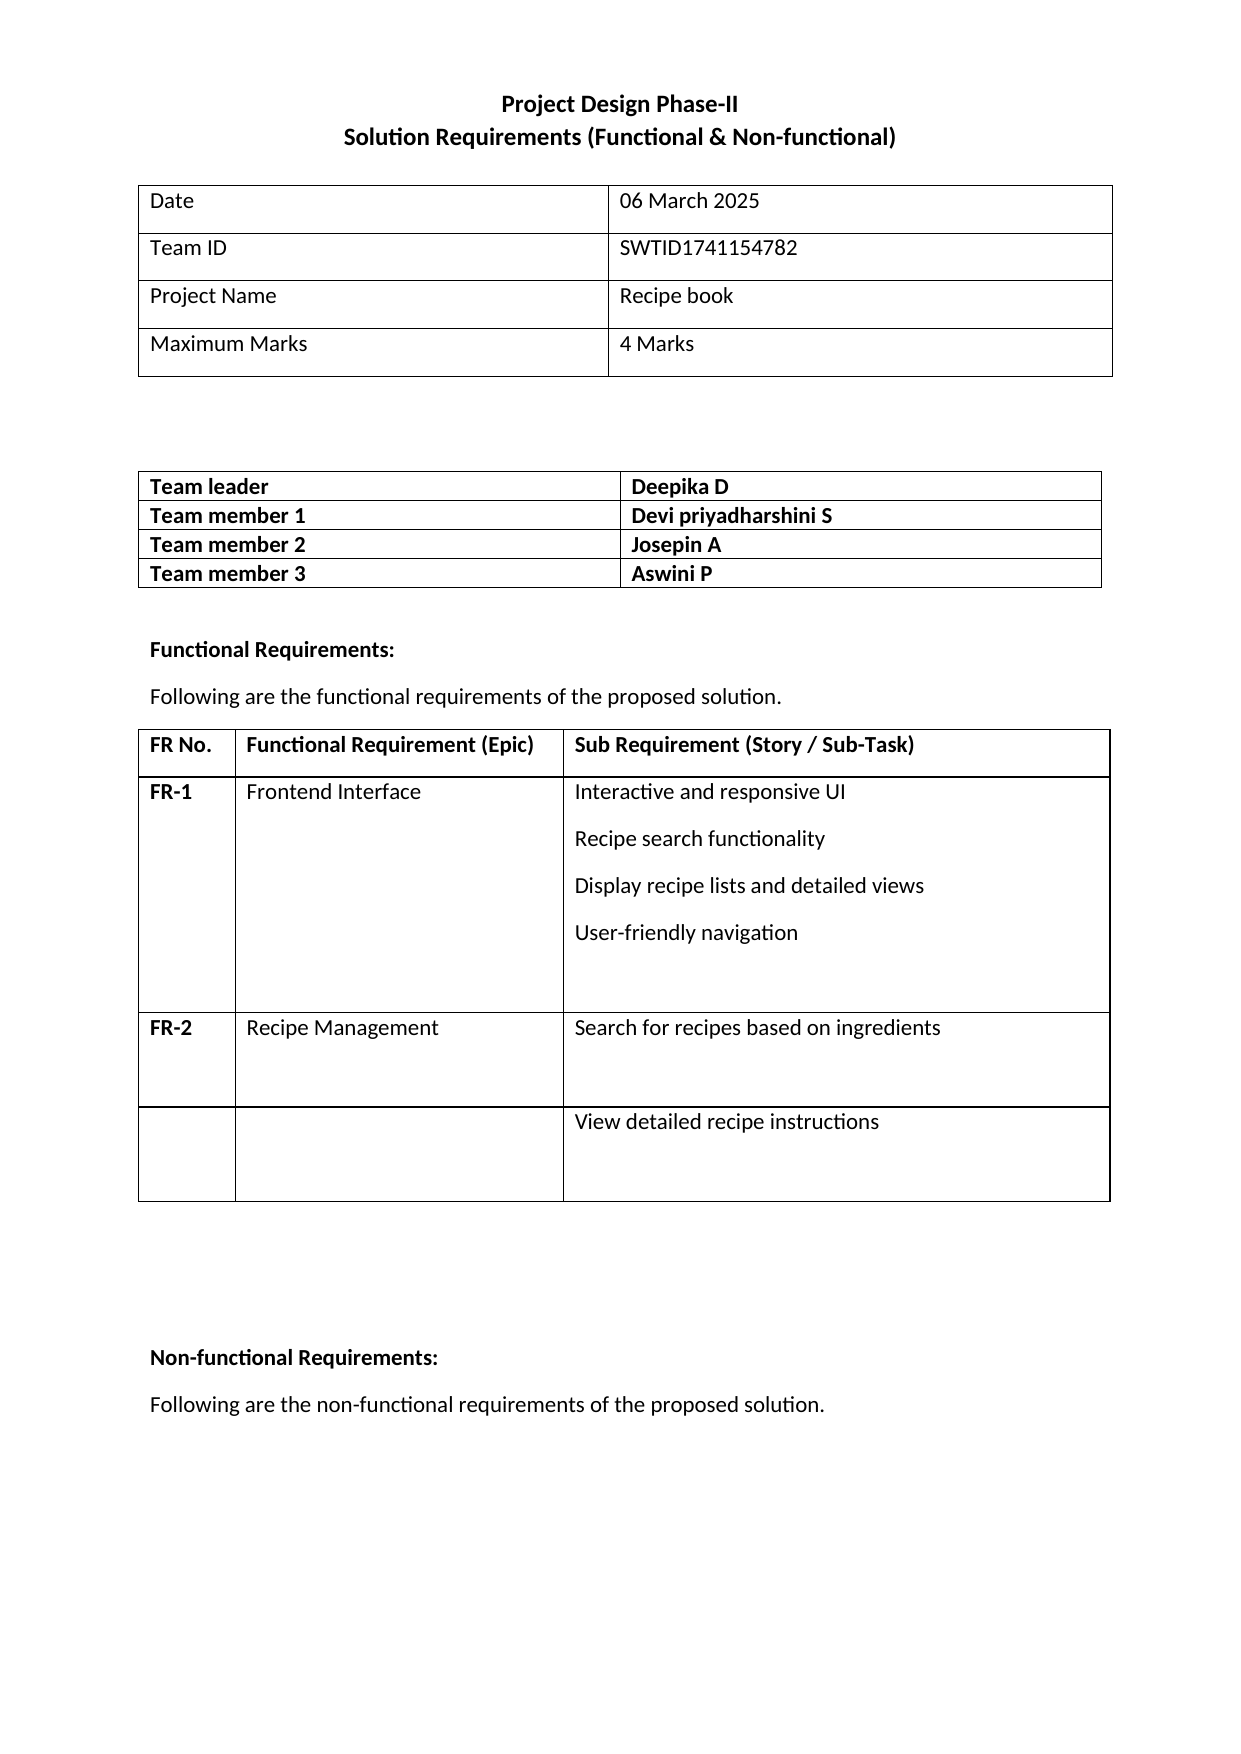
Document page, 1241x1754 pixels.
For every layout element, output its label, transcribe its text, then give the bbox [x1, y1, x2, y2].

text Functional Requirements: [150, 635, 1090, 663]
table_header Team leader [139, 472, 620, 500]
table_header FR No. [139, 730, 235, 776]
table_header Functional Requirement (Epic) [236, 730, 563, 776]
table_header Sub Requirement (Story / Sub-Task) [564, 730, 1109, 776]
text Solution Requirements (Functional & Non-functional) [150, 122, 1090, 152]
table_cell Maximum Marks [139, 329, 608, 376]
table_cell SWTID1741154782 [609, 234, 1112, 280]
table_cell Project Name [139, 281, 608, 328]
table_cell Team member 3 [139, 559, 620, 587]
text Following are the functional requirements of the proposed solution. [150, 682, 1090, 710]
text Following are the non-functional requirements of the proposed solution. [150, 1390, 1090, 1418]
table_cell Frontend Interface [236, 778, 563, 1012]
table_cell Josepin A [621, 530, 1101, 558]
table_cell Search for recipes based on ingredients [564, 1013, 1109, 1106]
text Non-functional Requirements: [150, 1343, 1090, 1371]
table_cell Devi priyadharshini S [621, 501, 1101, 529]
table_cell Team member 1 [139, 501, 620, 529]
table_cell [236, 1108, 563, 1201]
table_cell Recipe book [609, 281, 1112, 328]
table_cell View detailed recipe instructions [564, 1108, 1109, 1201]
table_header 06 March 2025 [609, 186, 1112, 232]
table_cell Interactive and responsive UI Recipe search functionality Display recipe lists and detailed views User-friendly navigation [564, 778, 1109, 1012]
text Project Design Phase-II [150, 89, 1090, 119]
table_header Date [139, 186, 608, 232]
table_cell FR-1 [139, 778, 235, 1012]
table_cell Team member 2 [139, 530, 620, 558]
table_cell Recipe Management [236, 1013, 563, 1106]
table_cell 4 Marks [609, 329, 1112, 376]
table_cell FR-2 [139, 1013, 235, 1106]
table_header Deepika D [621, 472, 1101, 500]
table_cell Team ID [139, 234, 608, 280]
table_cell [139, 1108, 235, 1201]
table_cell Aswini P [621, 559, 1101, 587]
